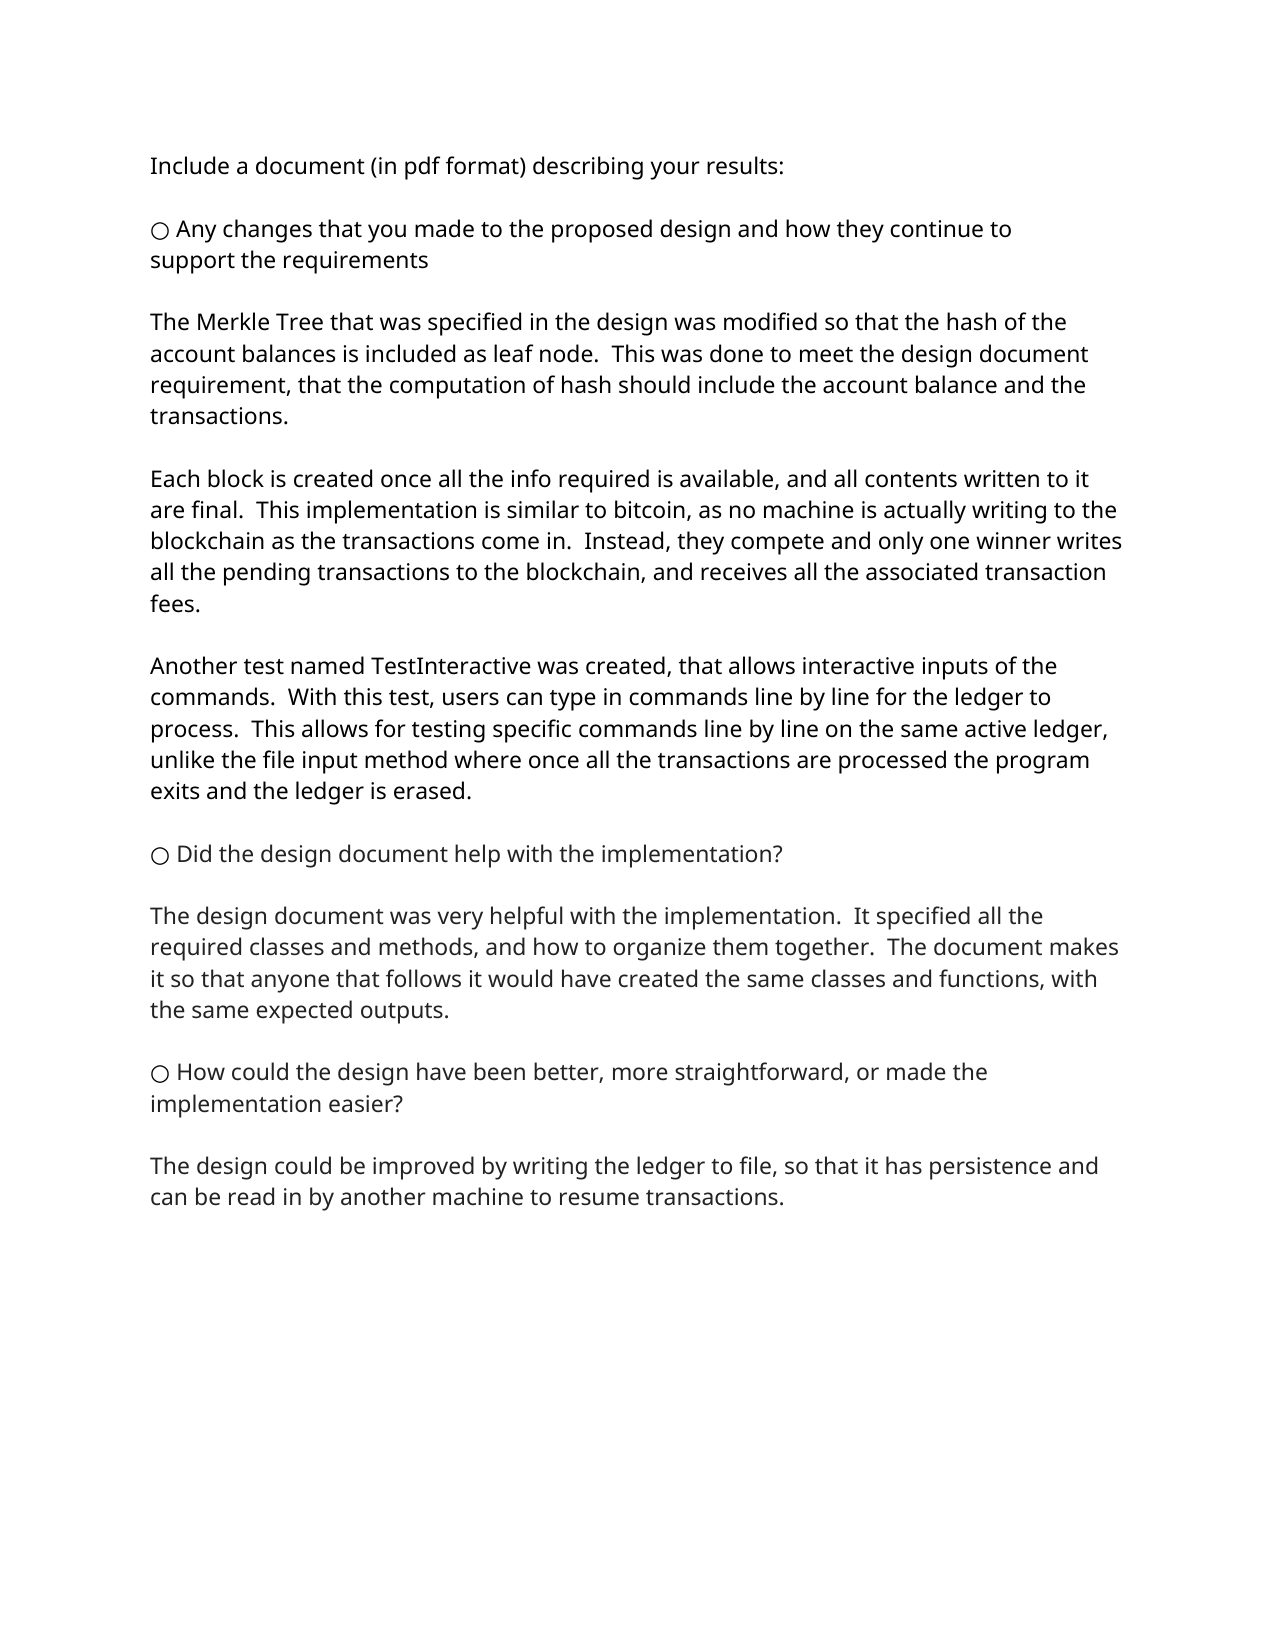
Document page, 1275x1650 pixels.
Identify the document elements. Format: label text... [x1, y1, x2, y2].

text ○ Did the design document help with the implementation? [150, 837, 1125, 869]
text implementation easier? [150, 1087, 1125, 1119]
text Another test named TestInteractive was created, that allows interactive inputs of the commands. With this test, users can type in commands line by line for the ledger to process. This allows for testing specific commands line by line on the same active ledger, unlike the file input method where once all the transactions are processed the program exits and the ledger is erased. [150, 650, 1125, 806]
text The design could be improved by writing the ledger to file, so that it has persistence and can be read in by another machine to resume transactions. [150, 1150, 1125, 1212]
text The design document was very helpful with the implementation. It specified all the required classes and methods, and how to organize them together. The document makes it so that anyone that follows it would have created the same classes and functions, with the same expected outputs. [150, 900, 1125, 1025]
text ○ Any changes that you made to the proposed design and how they continue to [150, 212, 1125, 244]
text Include a document (in pdf format) describing your results: [150, 150, 1125, 181]
text Each block is created once all the info required is available, and all contents written to it are final. This implementation is similar to bitcoin, as no machine is actually writing to the blockchain as the transactions come in. Instead, they compete and only one winner writes all the pending transactions to the blockchain, and receives all the associated transaction fees. [150, 462, 1125, 619]
text The Merkle Tree that was specified in the design was modified so that the hash of the account balances is included as leaf node. This was done to meet the design document requirement, that the computation of hash should include the account balance and the transactions. [150, 306, 1125, 431]
text support the requirements [150, 244, 1125, 275]
text ○ How could the design have been better, more straightforward, or made the [150, 1056, 1125, 1087]
